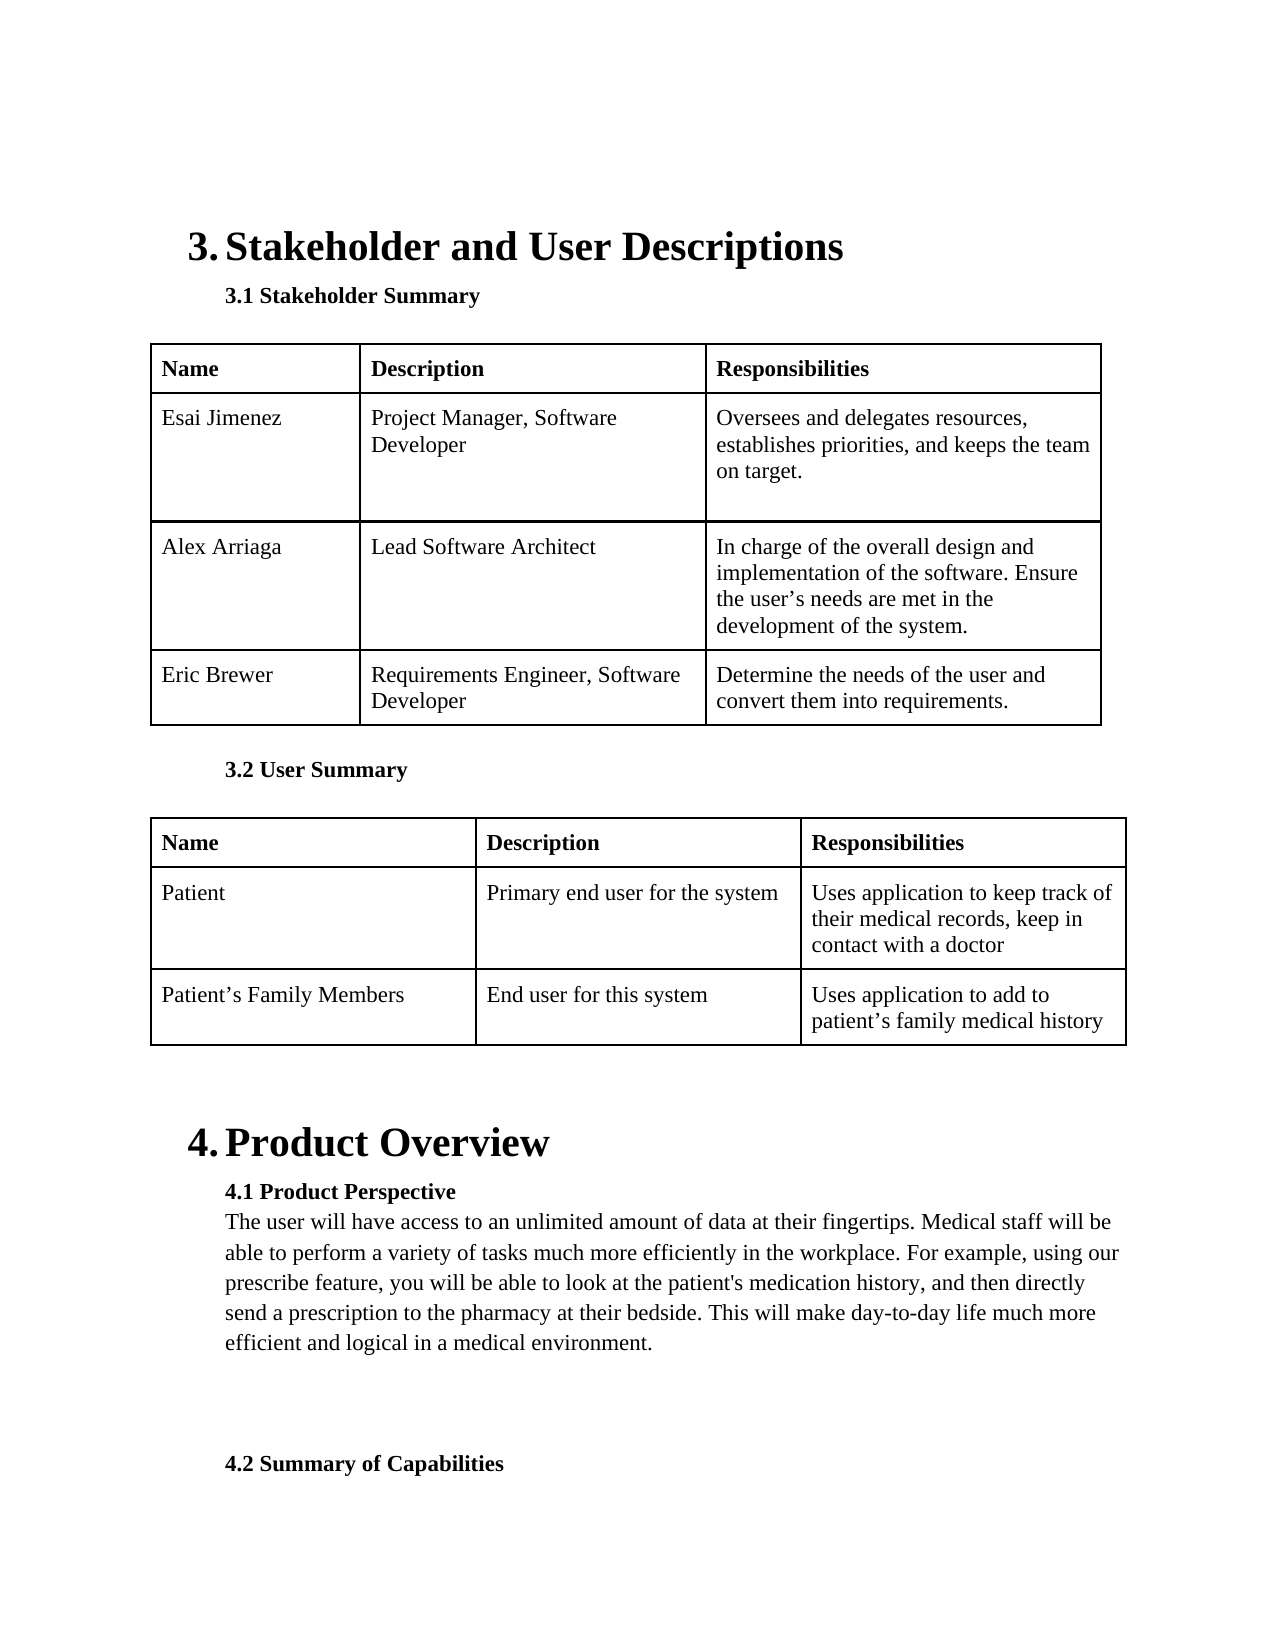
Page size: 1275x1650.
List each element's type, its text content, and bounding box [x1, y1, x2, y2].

table_header Name [152, 819, 475, 866]
table_cell Lead Software Architect [361, 523, 705, 649]
text 4.2 Summary of Capabilities [225, 1450, 1125, 1476]
table_cell Uses application to add to patient’s family medical history [802, 970, 1125, 1044]
table_cell Project Manager, Software Developer [361, 394, 705, 520]
table_cell Patient’s Family Members [152, 970, 475, 1044]
text 3.1 Stakeholder Summary [150, 282, 1125, 309]
table_cell Alex Arriaga [152, 523, 359, 649]
subtitle Stakeholder and User Descriptions [187, 222, 1125, 270]
table_header Name [152, 345, 359, 392]
table_cell Esai Jimenez [152, 394, 359, 520]
table_cell In charge of the overall design and implementation of the software. Ensure the user’s needs are met in the development of the system. [707, 523, 1100, 649]
table_cell Primary end user for the system [477, 868, 800, 968]
table_cell Patient [152, 868, 475, 968]
text 4.1 Product Perspective [150, 1178, 1125, 1204]
table_cell Eric Brewer [152, 651, 359, 724]
subtitle Product Overview [187, 1118, 1125, 1166]
text The user will have access to an unlimited amount of data at their fingertips. Medical staff will be able to perform a variety of tasks much more efficiently in the workplace. For example, using our prescribe feature, you will be able to look at the patient's medication history, and then directly send a prescription to the pharmacy at their bedside. This will make day-to-day life much more efficient and logical in a medical environment. [225, 1208, 1125, 1356]
table_header Responsibilities [802, 819, 1125, 866]
table_cell End user for this system [477, 970, 800, 1044]
table_cell Requirements Engineer, Software Developer [361, 651, 705, 724]
table_header Description [477, 819, 800, 866]
table_cell Determine the needs of the user and convert them into requirements. [707, 651, 1100, 724]
table_header Description [361, 345, 705, 392]
table_header Responsibilities [707, 345, 1100, 392]
table_cell Uses application to keep track of their medical records, keep in contact with a doctor [802, 868, 1125, 968]
text 3.2 User Summary [150, 757, 1125, 783]
table_cell Oversees and delegates resources, establishes priorities, and keeps the team on target. [707, 394, 1100, 520]
